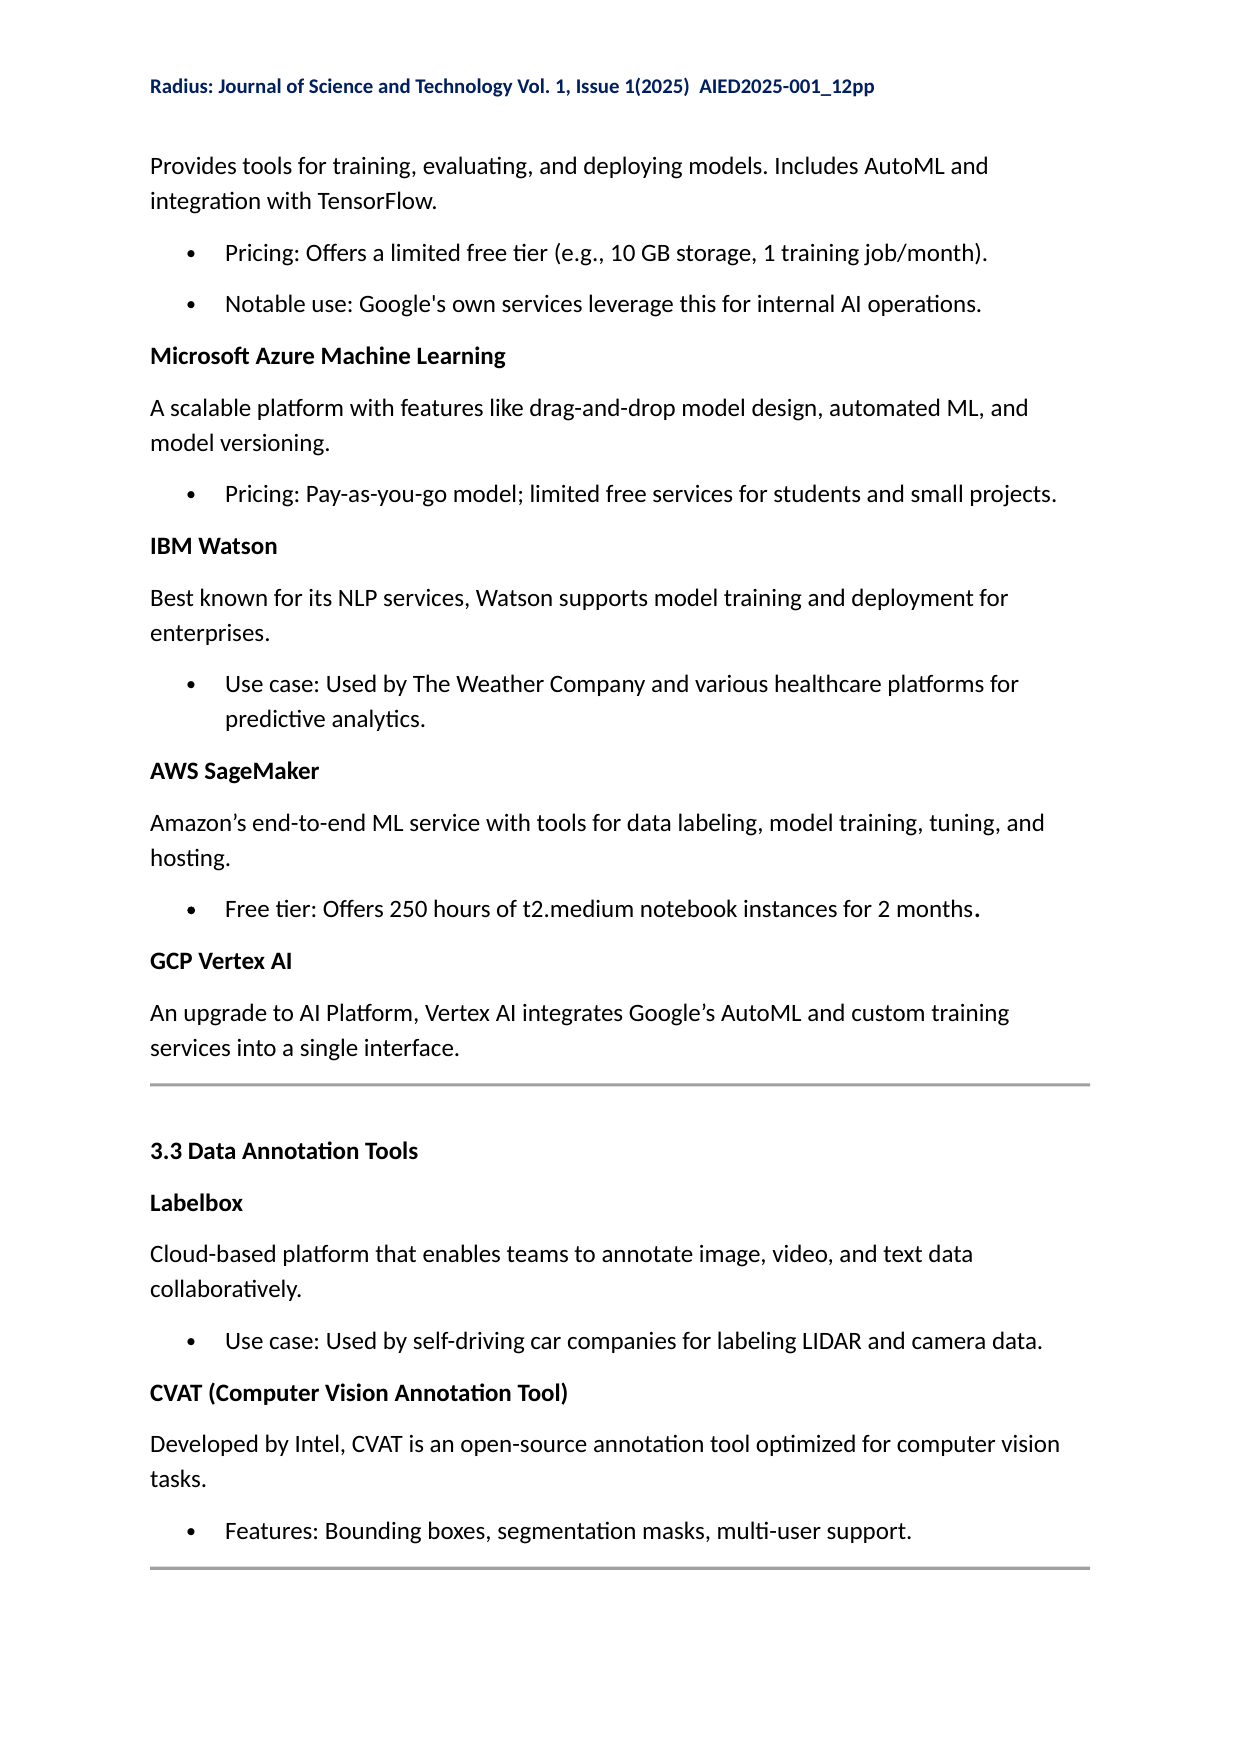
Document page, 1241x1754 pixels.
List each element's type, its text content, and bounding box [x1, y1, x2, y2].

text Microsoft Azure Machine Learning [150, 340, 1090, 371]
text CVAT (Computer Vision Annotation Tool) [150, 1377, 1090, 1407]
text GCP Vertex AI [150, 945, 1090, 976]
text Best known for its NLP services, Watson supports model training and deployment for enterprises. [150, 582, 1090, 647]
text IBM Watson [150, 530, 1090, 561]
text AWS SageMaker [150, 755, 1090, 786]
text Cloud-based platform that enables teams to annotate image, video, and text data collaboratively. [150, 1238, 1090, 1304]
text An upgrade to AI Platform, Vertex AI integrates Google’s AutoML and custom training services into a single interface. [150, 997, 1090, 1062]
text Amazon’s end-to-end ML service with tools for data labeling, model training, tuning, and hosting. [150, 807, 1090, 872]
list Notable use: Google's own services leverage this for internal AI operations. [187, 288, 1090, 319]
text Developed by Intel, CVAT is an open-source annotation tool optimized for computer vision tasks. [150, 1428, 1090, 1494]
text 3.3 Data Annotation Tools [150, 1135, 1090, 1166]
list Free tier: Offers 250 hours of t2.medium notebook instances for 2 months. [187, 893, 1090, 924]
text Provides tools for training, evaluating, and deploying models. Includes AutoML and integration with TensorFlow. [150, 150, 1090, 216]
text Labelbox [150, 1187, 1090, 1217]
list Use case: Used by The Weather Company and various healthcare platforms for predictive analytics. [187, 668, 1090, 734]
list Use case: Used by self-driving car companies for labeling LIDAR and camera data. [187, 1325, 1090, 1356]
list Pricing: Pay-as-you-go model; limited free services for students and small projects. [187, 478, 1090, 509]
text A scalable platform with features like drag-and-drop model design, automated ML, and model versioning. [150, 392, 1090, 457]
list Features: Bounding boxes, segmentation masks, multi-user support. [187, 1515, 1090, 1546]
list Pricing: Offers a limited free tier (e.g., 10 GB storage, 1 training job/month). [187, 237, 1090, 267]
